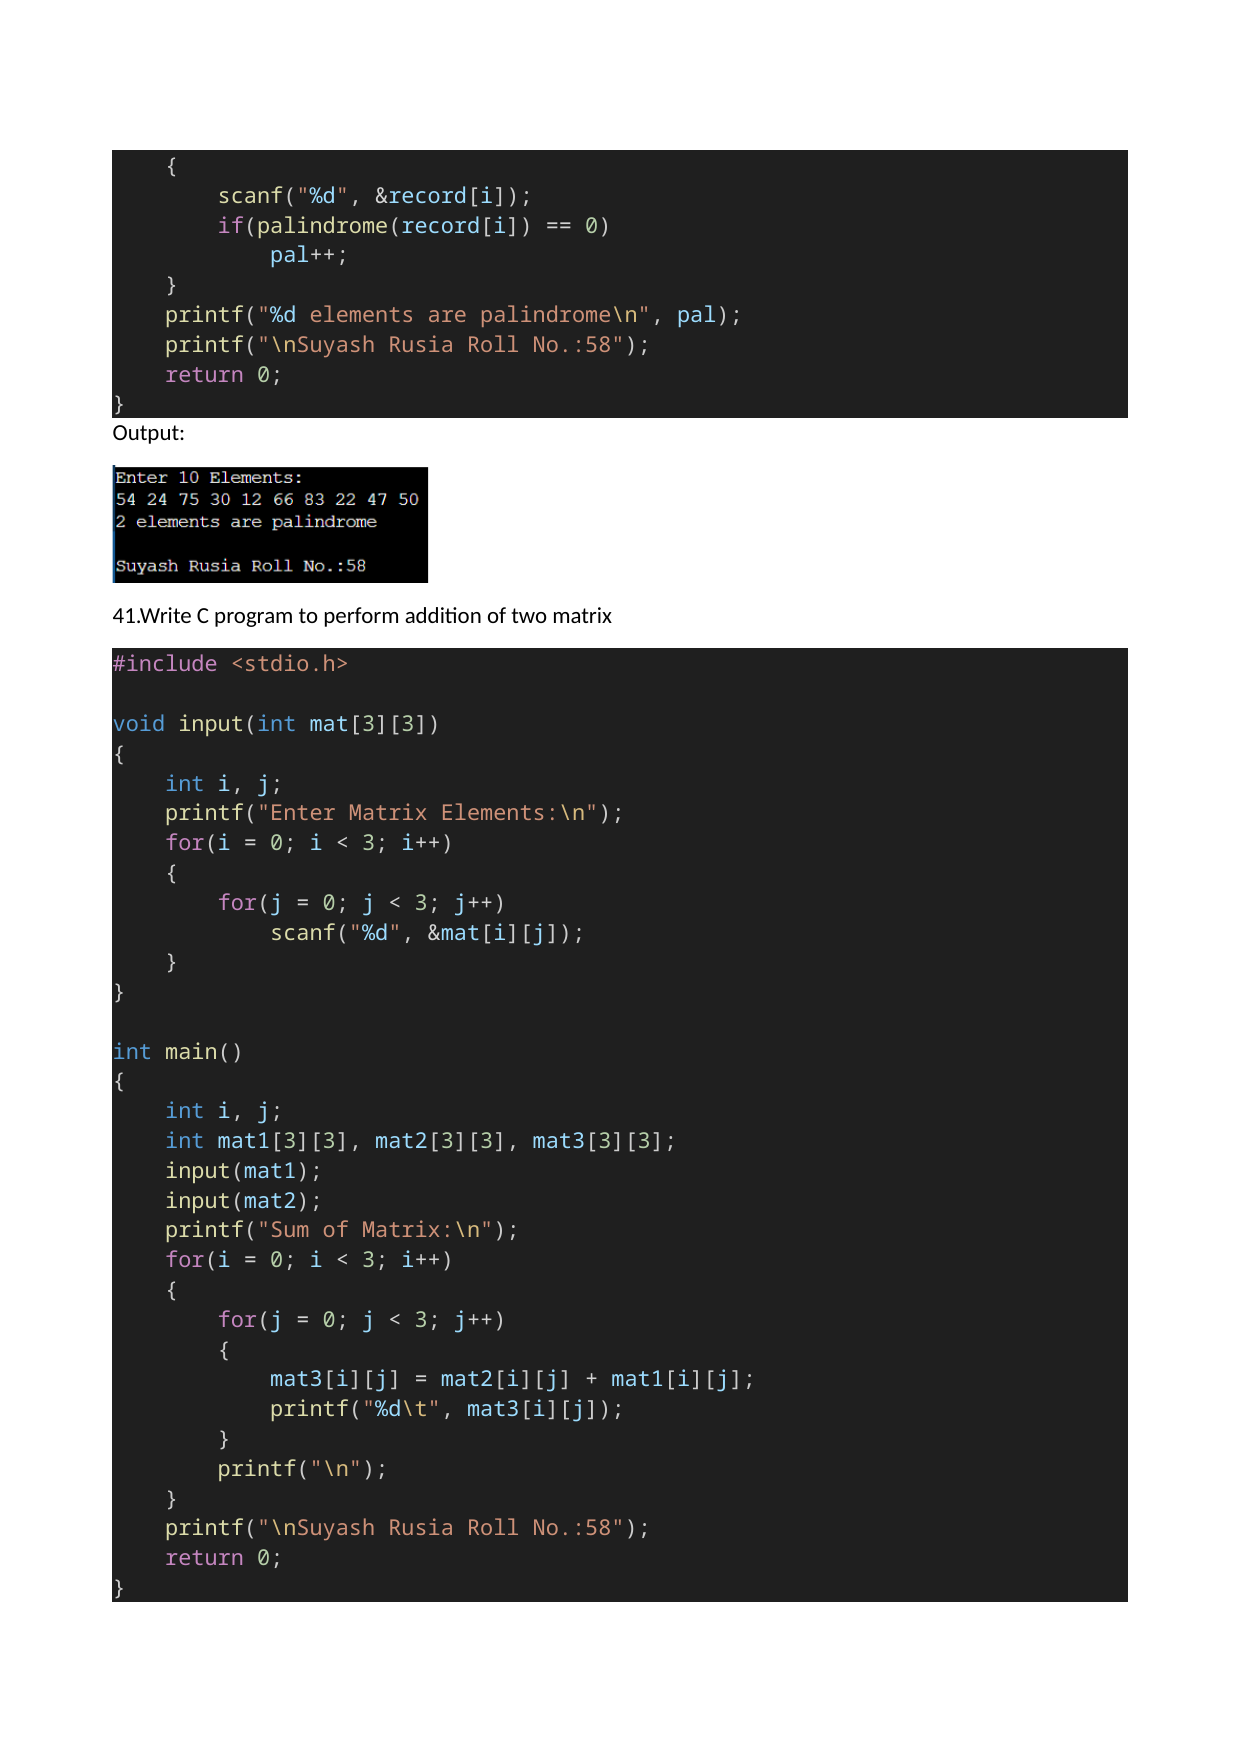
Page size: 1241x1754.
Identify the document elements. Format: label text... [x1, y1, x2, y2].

text input(mat1); [112, 1155, 1128, 1185]
text int mat1[3][3], mat2[3][3], mat3[3][3]; [112, 1125, 1128, 1155]
text for(j = 0; j < 3; j++) [112, 1304, 1128, 1334]
text for(i = 0; i < 3; i++) [112, 827, 1128, 857]
text return 0; [112, 1542, 1128, 1572]
text #include <stdio.h> [112, 648, 1128, 678]
text int i, j; [112, 1095, 1128, 1125]
text } [112, 1483, 1128, 1512]
text } [112, 1572, 1128, 1602]
text { [112, 857, 1128, 887]
text for(i = 0; i < 3; i++) [112, 1244, 1128, 1274]
text { [112, 150, 1128, 180]
text printf("\nSuyash Rusia Roll No.:58"); [112, 1512, 1128, 1542]
text int main() [112, 1036, 1128, 1066]
text } [112, 269, 1128, 299]
text mat3[i][j] = mat2[i][j] + mat1[i][j]; [112, 1363, 1128, 1393]
text printf("\nSuyash Rusia Roll No.:58"); [112, 329, 1128, 358]
text scanf("%d", &mat[i][j]); [112, 917, 1128, 946]
text { [112, 1334, 1128, 1363]
text void input(int mat[3][3]) [112, 708, 1128, 738]
text 41.Write C program to perform addition of two matrix [112, 602, 1128, 629]
text for(j = 0; j < 3; j++) [112, 887, 1128, 917]
text { [112, 1274, 1128, 1304]
text } [112, 946, 1128, 976]
text { [112, 738, 1128, 768]
text int i, j; [112, 768, 1128, 797]
text printf("\n"); [112, 1453, 1128, 1483]
picture [112, 465, 429, 583]
text input(mat2); [112, 1185, 1128, 1214]
text if(palindrome(record[i]) == 0) [112, 209, 1128, 239]
text { [112, 1066, 1128, 1095]
text printf("Sum of Matrix:\n"); [112, 1214, 1128, 1244]
text } [112, 976, 1128, 1006]
text scanf("%d", &record[i]); [112, 180, 1128, 209]
text printf("%d elements are palindrome\n", pal); [112, 299, 1128, 329]
text return 0; [112, 358, 1128, 388]
text printf("%d\t", mat3[i][j]); [112, 1393, 1128, 1423]
text pal++; [112, 239, 1128, 269]
text } [112, 388, 1128, 418]
text printf("Enter Matrix Elements:\n"); [112, 797, 1128, 827]
text } [112, 1423, 1128, 1453]
text Output: [112, 418, 1128, 446]
